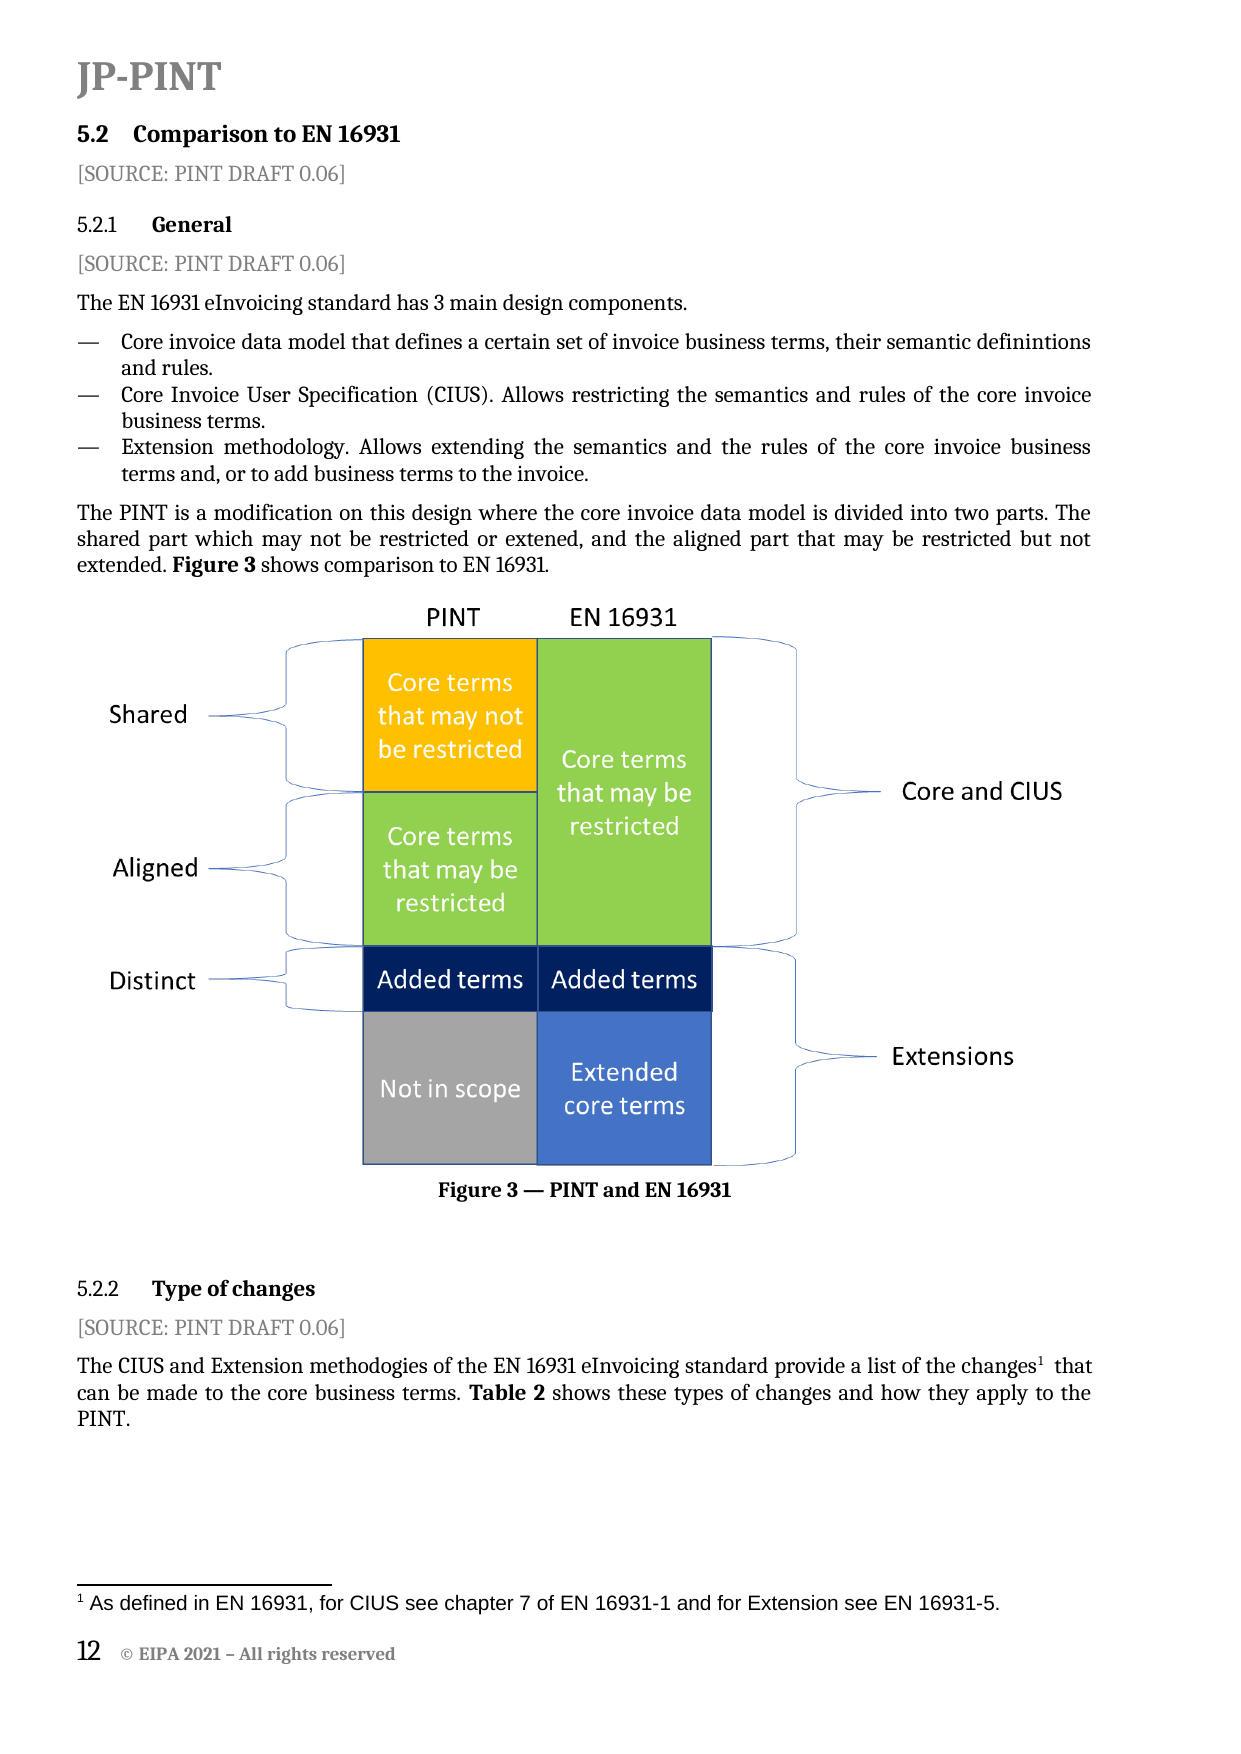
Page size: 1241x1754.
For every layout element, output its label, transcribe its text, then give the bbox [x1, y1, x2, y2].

text Figure 3 — PINT and EN 16931 [77, 1178, 1092, 1203]
text The EN 16931 eInvoicing standard has 3 main design components. [77, 290, 1092, 316]
subtitle Type of changes [77, 1276, 1092, 1302]
subtitle Comparison to EN 16931 [77, 119, 1092, 148]
subtitle General [77, 212, 1092, 238]
text The CIUS and Extension methodogies of the EN 16931 eInvoicing standard provide a list of the changes that can be made to the core business terms. Table 2 shows these types of changes and how they apply to the PINT. [77, 1353, 1092, 1432]
text [SOURCE: PINT DRAFT 0.06] [77, 251, 1092, 277]
list Extension methodology. Allows extending the semantics and the rules of the core invoice business terms and, or to add business terms to the invoice. [77, 434, 1092, 487]
picture [91, 590, 1078, 1166]
list Core Invoice User Specification (CIUS). Allows restricting the semantics and rules of the core invoice business terms. [77, 381, 1092, 434]
text [SOURCE: PINT DRAFT 0.06] [77, 1314, 1092, 1341]
text The PINT is a modification on this design where the core invoice data model is divided into two parts. The shared part which may not be restricted or extened, and the aligned part that may be restricted but not extended. Figure 3 shows comparison to EN 16931. [77, 499, 1092, 578]
list Core invoice data model that defines a certain set of invoice business terms, their semantic definintions and rules. [77, 329, 1092, 381]
text [SOURCE: PINT DRAFT 0.06] [77, 161, 1092, 187]
